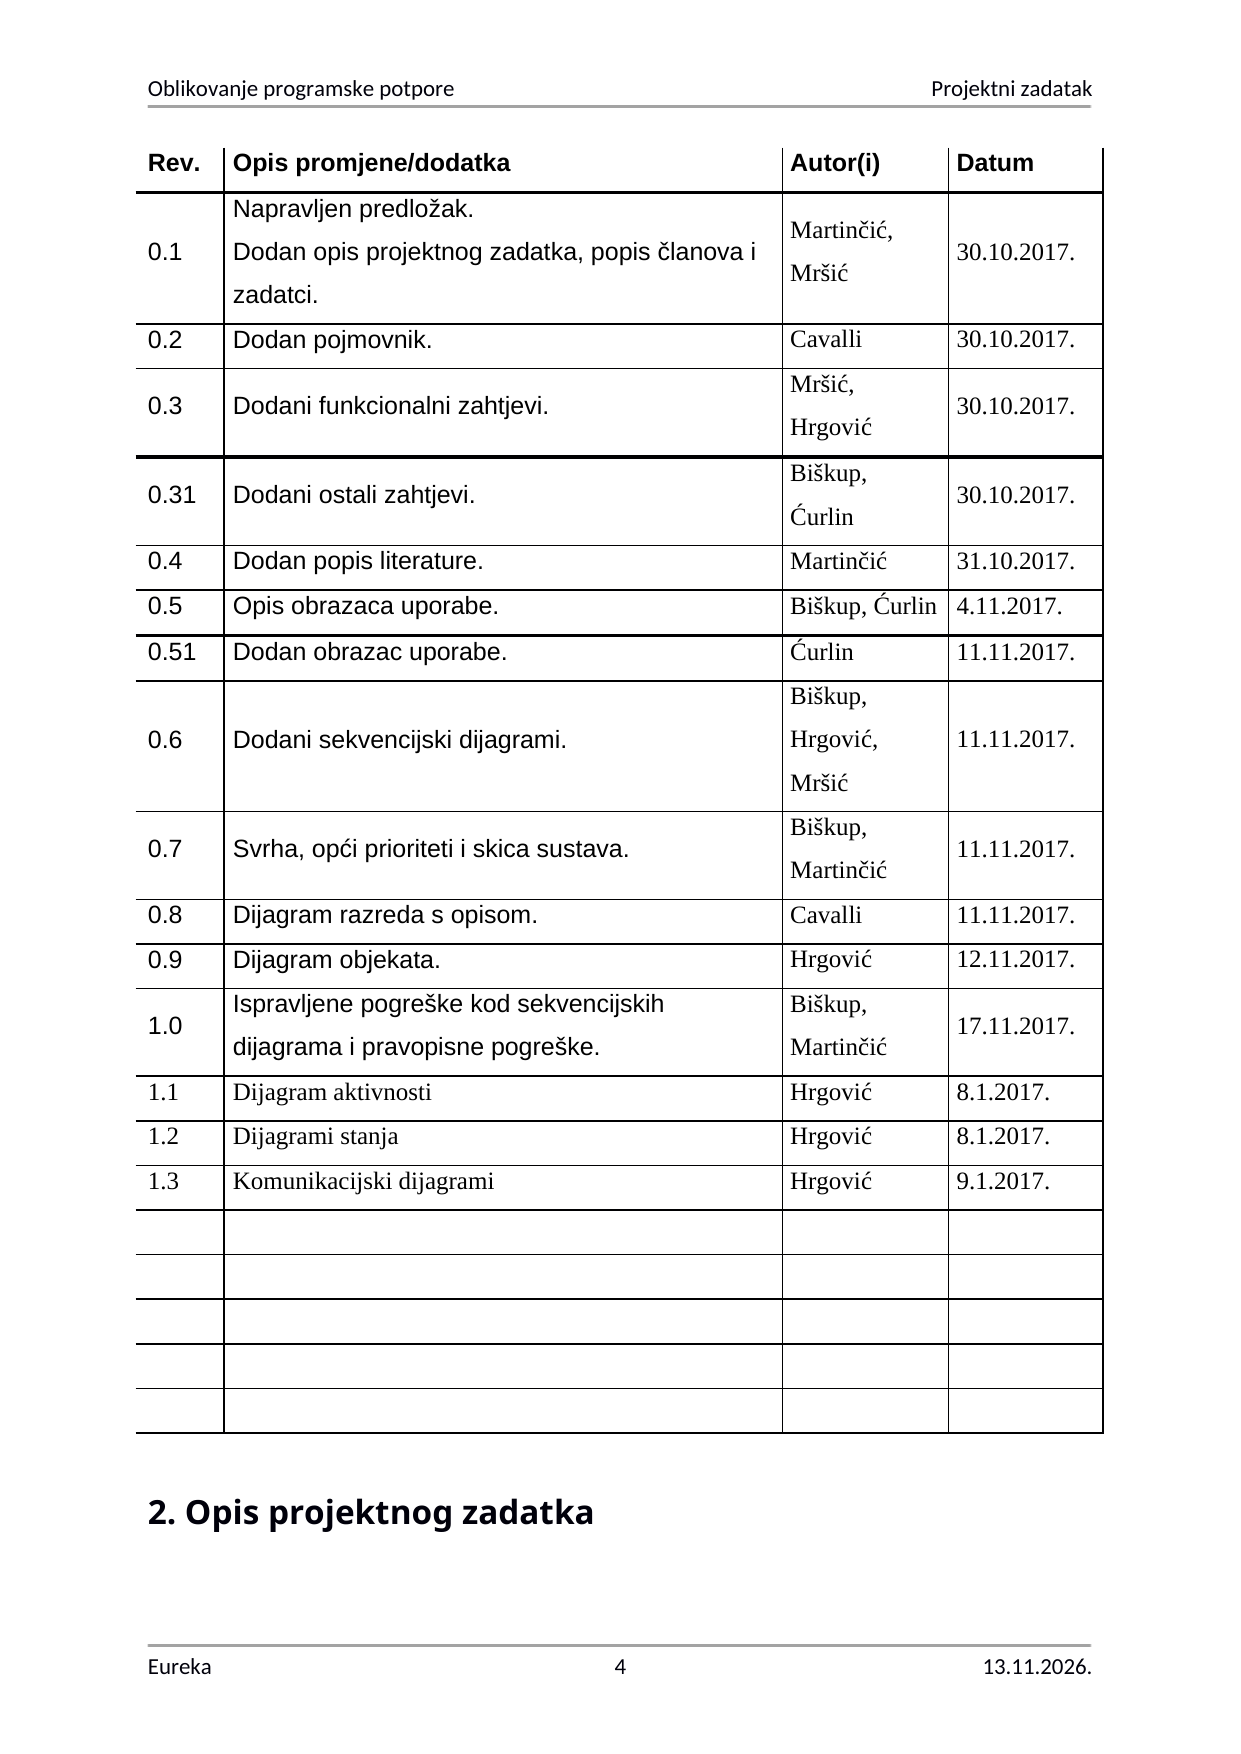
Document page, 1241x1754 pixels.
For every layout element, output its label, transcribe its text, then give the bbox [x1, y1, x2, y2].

table_cell 0.3 [136, 369, 223, 455]
table_cell Dijagrami stanja [225, 1122, 782, 1164]
table_cell Dodan obrazac uporabe. [225, 637, 782, 680]
table_cell [949, 1345, 1102, 1387]
table_cell Dijagram razreda s opisom. [225, 900, 782, 943]
table_cell Napravljen predložak. Dodan opis projektnog zadatka, popis članova i zadatci. [225, 194, 782, 323]
table_cell [136, 1211, 223, 1254]
table_cell 8.1.2017. [949, 1077, 1102, 1120]
table_cell 17.11.2017. [949, 989, 1102, 1075]
table_cell Hrgović [783, 1122, 948, 1164]
table_cell [783, 1300, 948, 1343]
table_cell 11.11.2017. [949, 637, 1102, 680]
table_cell [949, 1211, 1102, 1254]
table_cell Dodani funkcionalni zahtjevi. [225, 369, 782, 455]
table_cell [136, 1389, 223, 1432]
table_cell 1.2 [136, 1122, 223, 1164]
table_cell Biškup, Hrgović, Mršić [783, 682, 948, 811]
table_cell [225, 1300, 782, 1343]
table_cell Hrgović [783, 1077, 948, 1120]
table_cell [225, 1389, 782, 1432]
table_header Rev. [136, 148, 223, 191]
table_header Datum [949, 148, 1102, 191]
table_cell Dodani sekvencijski dijagrami. [225, 682, 782, 811]
table_cell Komunikacijski dijagrami [225, 1166, 782, 1209]
table_cell 9.1.2017. [949, 1166, 1102, 1209]
table_cell [949, 1255, 1102, 1298]
table_cell Hrgović [783, 1166, 948, 1209]
table_cell [136, 1255, 223, 1298]
table_cell [225, 1255, 782, 1298]
table_cell 30.10.2017. [949, 459, 1102, 544]
table_cell Ispravljene pogreške kod sekvencijskih dijagrama i pravopisne pogreške. [225, 989, 782, 1075]
table_cell 0.31 [136, 459, 223, 544]
table_cell Dijagram aktivnosti [225, 1077, 782, 1120]
table_cell 11.11.2017. [949, 900, 1102, 943]
table_cell 0.2 [136, 325, 223, 368]
table_cell 1.1 [136, 1077, 223, 1120]
table_cell Biškup, Martinčić [783, 812, 948, 898]
table_cell Opis obrazaca uporabe. [225, 591, 782, 634]
table_header Autor(i) [783, 148, 948, 191]
table_cell [949, 1389, 1102, 1432]
table_cell Cavalli [783, 325, 948, 368]
table_cell 30.10.2017. [949, 194, 1102, 323]
table_cell 1.0 [136, 989, 223, 1075]
table_cell Svrha, opći prioriteti i skica sustava. [225, 812, 782, 898]
table_cell 8.1.2017. [949, 1122, 1102, 1164]
table_cell 11.11.2017. [949, 682, 1102, 811]
table_cell [949, 1300, 1102, 1343]
table_cell 1.3 [136, 1166, 223, 1209]
table_cell [783, 1389, 948, 1432]
table_cell 0.51 [136, 637, 223, 680]
table_cell [136, 1300, 223, 1343]
subtitle 2. Opis projektnog zadatka [148, 1489, 1093, 1534]
table_cell Biškup, Ćurlin [783, 459, 948, 544]
table_cell [225, 1345, 782, 1387]
table_cell 0.9 [136, 945, 223, 988]
table_cell Dodan pojmovnik. [225, 325, 782, 368]
table_header Opis promjene/dodatka [225, 148, 782, 191]
table_cell 12.11.2017. [949, 945, 1102, 988]
table_cell 0.7 [136, 812, 223, 898]
table_cell [783, 1211, 948, 1254]
table_cell 31.10.2017. [949, 546, 1102, 589]
table_cell Martinčić [783, 546, 948, 589]
table_cell Dodan popis literature. [225, 546, 782, 589]
table_cell Dodani ostali zahtjevi. [225, 459, 782, 544]
table_cell Hrgović [783, 945, 948, 988]
table_cell 30.10.2017. [949, 369, 1102, 455]
table_cell 0.8 [136, 900, 223, 943]
table_cell 0.6 [136, 682, 223, 811]
table_cell Cavalli [783, 900, 948, 943]
table_cell 4.11.2017. [949, 591, 1102, 634]
table_cell 0.5 [136, 591, 223, 634]
table_cell Ćurlin [783, 637, 948, 680]
table_cell Biškup, Ćurlin [783, 591, 948, 634]
table_cell Biškup, Martinčić [783, 989, 948, 1075]
table_cell Martinčić, Mršić [783, 194, 948, 323]
table_cell [783, 1255, 948, 1298]
table_cell Mršić, Hrgović [783, 369, 948, 455]
table_cell [783, 1345, 948, 1387]
table_cell 0.4 [136, 546, 223, 589]
table_cell 30.10.2017. [949, 325, 1102, 368]
table_cell 0.1 [136, 194, 223, 323]
table_cell 11.11.2017. [949, 812, 1102, 898]
table_cell [225, 1211, 782, 1254]
table_cell [136, 1345, 223, 1387]
table_cell Dijagram objekata. [225, 945, 782, 988]
